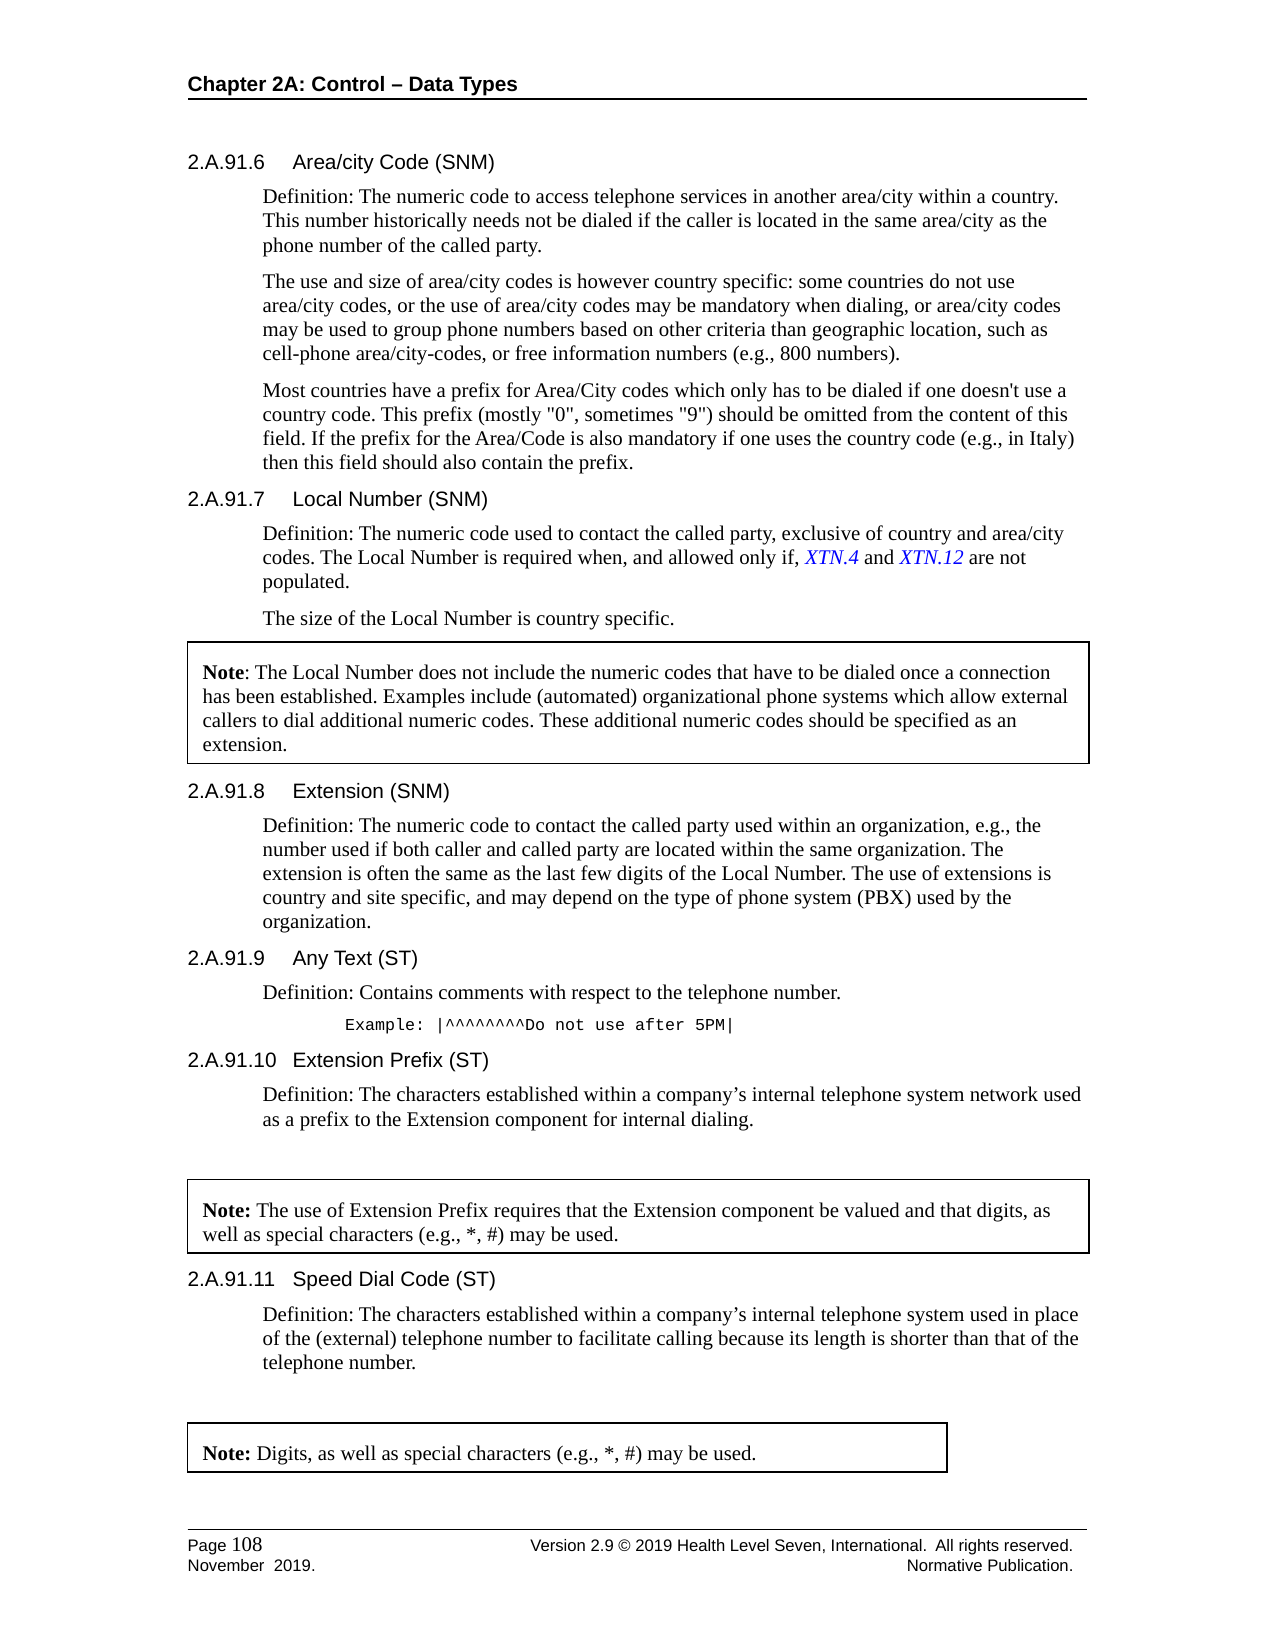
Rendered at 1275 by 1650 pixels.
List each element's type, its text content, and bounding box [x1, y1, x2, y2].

text Definition: The characters established within a company’s internal telephone system network used as a prefix to the Extension component for internal dialing. [262, 1082, 1087, 1131]
subtitle Speed Dial Code (ST) [187, 1254, 1087, 1291]
subtitle Area/city Code (SNM) [187, 150, 1087, 174]
subtitle Extension Prefix (ST) [187, 1048, 1087, 1072]
text The size of the Local Number is country specific. [262, 606, 1087, 630]
text Definition: The numeric code to contact the called party used within an organization, e.g., the number used if both caller and called party are located within the same organization. The extension is often the same as the last few digits of the Local Number. The use of extensions is country and site specific, and may depend on the type of phone system (PBX) used by the organization. [262, 813, 1087, 933]
subtitle Local Number (SNM) [187, 487, 1087, 511]
text Definition: The numeric code used to contact the called party, exclusive of country and area/city codes. The Local Number is required when, and allowed only if, XTN.4 and XTN.12 are not populated. [262, 521, 1087, 593]
text Definition: The numeric code to access telephone services in another area/city within a country. This number historically needs not be dialed if the caller is located in the same area/city as the phone number of the called party. [262, 184, 1087, 257]
text The use and size of area/city codes is however country specific: some countries do not use area/city codes, or the use of area/city codes may be mandatory when dialing, or area/city codes may be used to group phone numbers based on other criteria than geographic location, such as cell-phone area/city-codes, or free information numbers (e.g., 800 numbers). [262, 269, 1087, 365]
subtitle Extension (SNM) [187, 764, 1087, 802]
subtitle Any Text (ST) [187, 946, 1087, 970]
text Most countries have a prefix for Area/City codes which only has to be dialed if one doesn't use a country code. This prefix (mostly "0", sometimes "9") should be omitted from the content of this field. If the prefix for the Area/Code is also mandatory if one uses the country code (e.g., in Italy) then this field should also contain the prefix. [262, 378, 1087, 474]
text Example: |^^^^^^^^Do not use after 5PM| [345, 1017, 1087, 1036]
text Definition: Contains comments with respect to the telephone number. [262, 980, 1087, 1004]
text Definition: The characters established within a company’s internal telephone system used in place of the (external) telephone number to facilitate calling because its length is shorter than that of the telephone number. [262, 1302, 1087, 1374]
